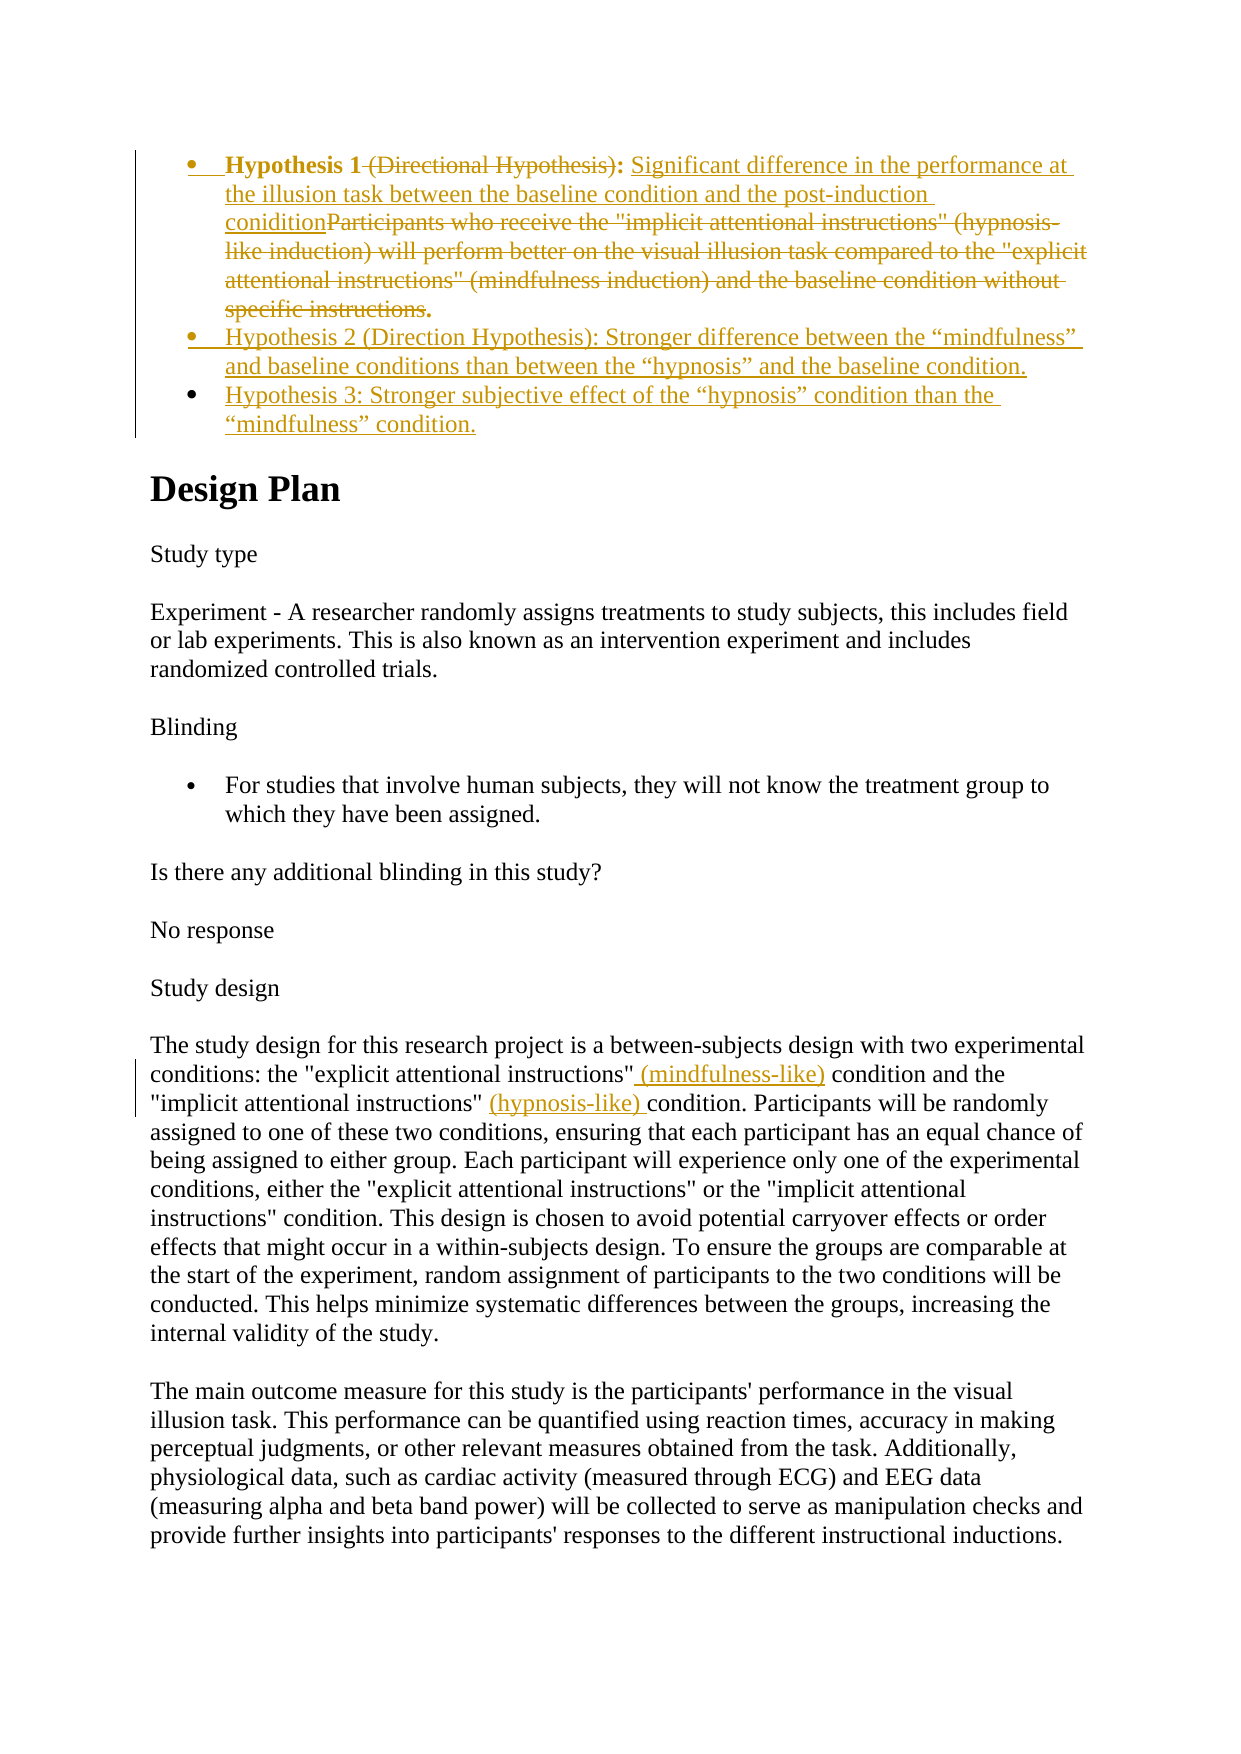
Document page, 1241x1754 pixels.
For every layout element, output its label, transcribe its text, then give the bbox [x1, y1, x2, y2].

list Hypothesis 1: . [187, 150, 1090, 322]
text No response [150, 915, 1090, 943]
text Blinding [150, 712, 1090, 741]
list For studies that involve human subjects, they will not know the treatment group to which they have been assigned. [187, 770, 1090, 828]
text The main outcome measure for this study is the participants' performance in the visual illusion task. This performance can be quantified using reaction times, accuracy in making perceptual judgments, or other relevant measures obtained from the task. Additionally, physiological data, such as cardiac activity (measured through ECG) and EEG data (measuring alpha and beta band power) will be collected to serve as manipulation checks and provide further insights into participants' responses to the different instructional inductions. [150, 1376, 1090, 1548]
text Design Plan [150, 467, 1090, 510]
text The study design for this research project is a between-subjects design with two experimental conditions: the "explicit attentional instructions" condition and the "implicit attentional instructions" condition. Participants will be randomly assigned to one of these two conditions, ensuring that each participant has an equal chance of being assigned to either group. Each participant will experience only one of the experimental conditions, either the "explicit attentional instructions" or the "implicit attentional instructions" condition. This design is chosen to avoid potential carryover effects or order effects that might occur in a within-subjects design. To ensure the groups are comparable at the start of the experiment, random assignment of participants to the two conditions will be conducted. This helps minimize systematic differences between the groups, increasing the internal validity of the study. [150, 1031, 1090, 1347]
text Experiment - A researcher randomly assigns treatments to study subjects, this includes field or lab experiments. This is also known as an intervention experiment and includes randomized controlled trials. [150, 597, 1090, 683]
text Study design [150, 973, 1090, 1001]
text Is there any additional blinding in this study? [150, 857, 1090, 886]
text Study type [150, 539, 1090, 568]
